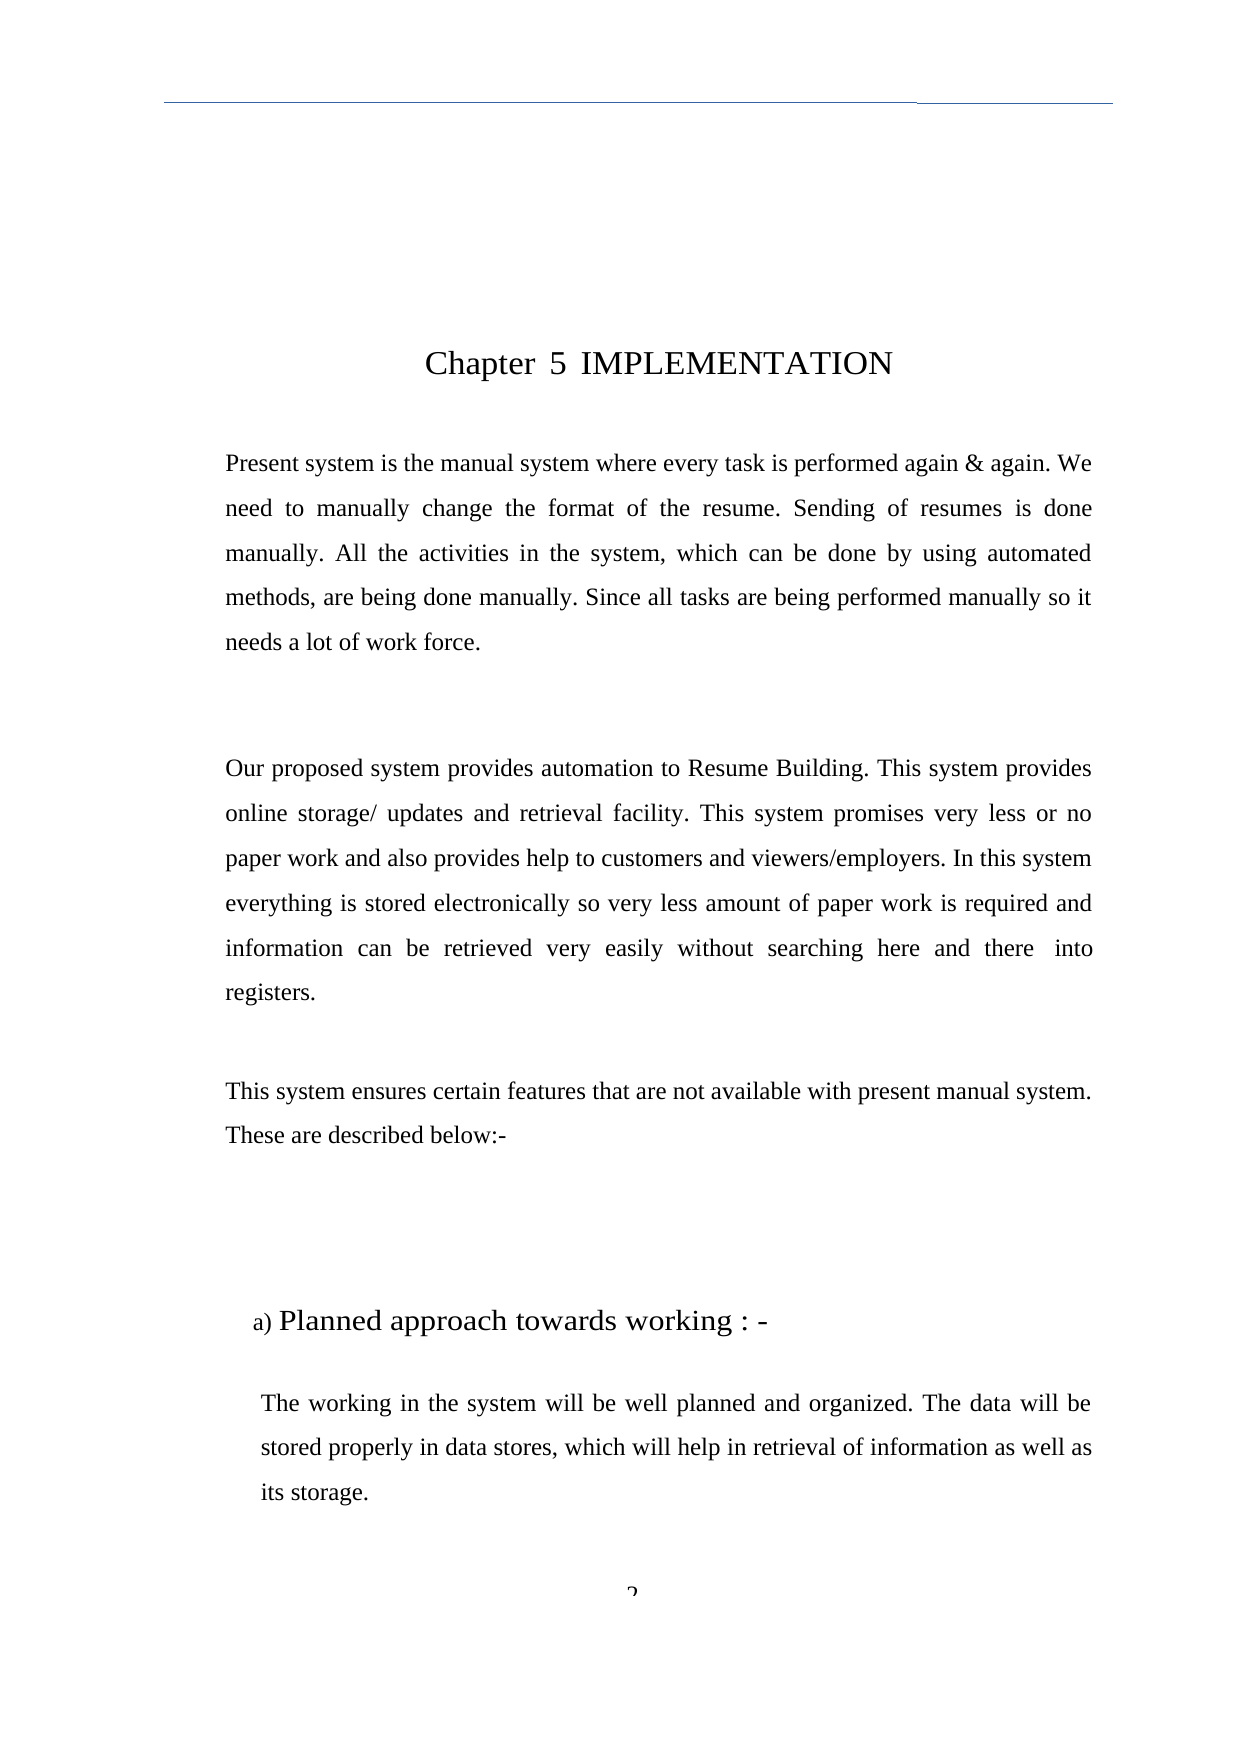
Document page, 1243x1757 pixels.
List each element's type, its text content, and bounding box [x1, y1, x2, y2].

subtitle Chapter 5 IMPLEMENTATION [85, 343, 1232, 381]
text Present system is the manual system where every task is performed again & again. We need to manually change the format of the resume. Sending of resumes is done manually. All the activities in the system, which can be done by using automated methods, are being done manually. Since all tasks are being performed manually so it needs a lot of work force. [225, 448, 1093, 656]
text This system ensures certain features that are not available with present manual system. These are described below:- [225, 1076, 1093, 1149]
text The working in the system will be well planned and organized. The data will be stored properly in data stores, which will help in retrieval of information as well as its storage. [261, 1388, 1093, 1506]
subtitle Planned approach towards working : - [253, 1303, 1232, 1337]
text Our proposed system provides automation to Resume Building. This system provides online storage/ updates and retrieval facility. This system promises very less or no paper work and also provides help to customers and viewers/employers. In this system everything is stored electronically so very less amount of paper work is required and information can be retrieved very easily without searching here and there into registers. [225, 753, 1093, 1006]
